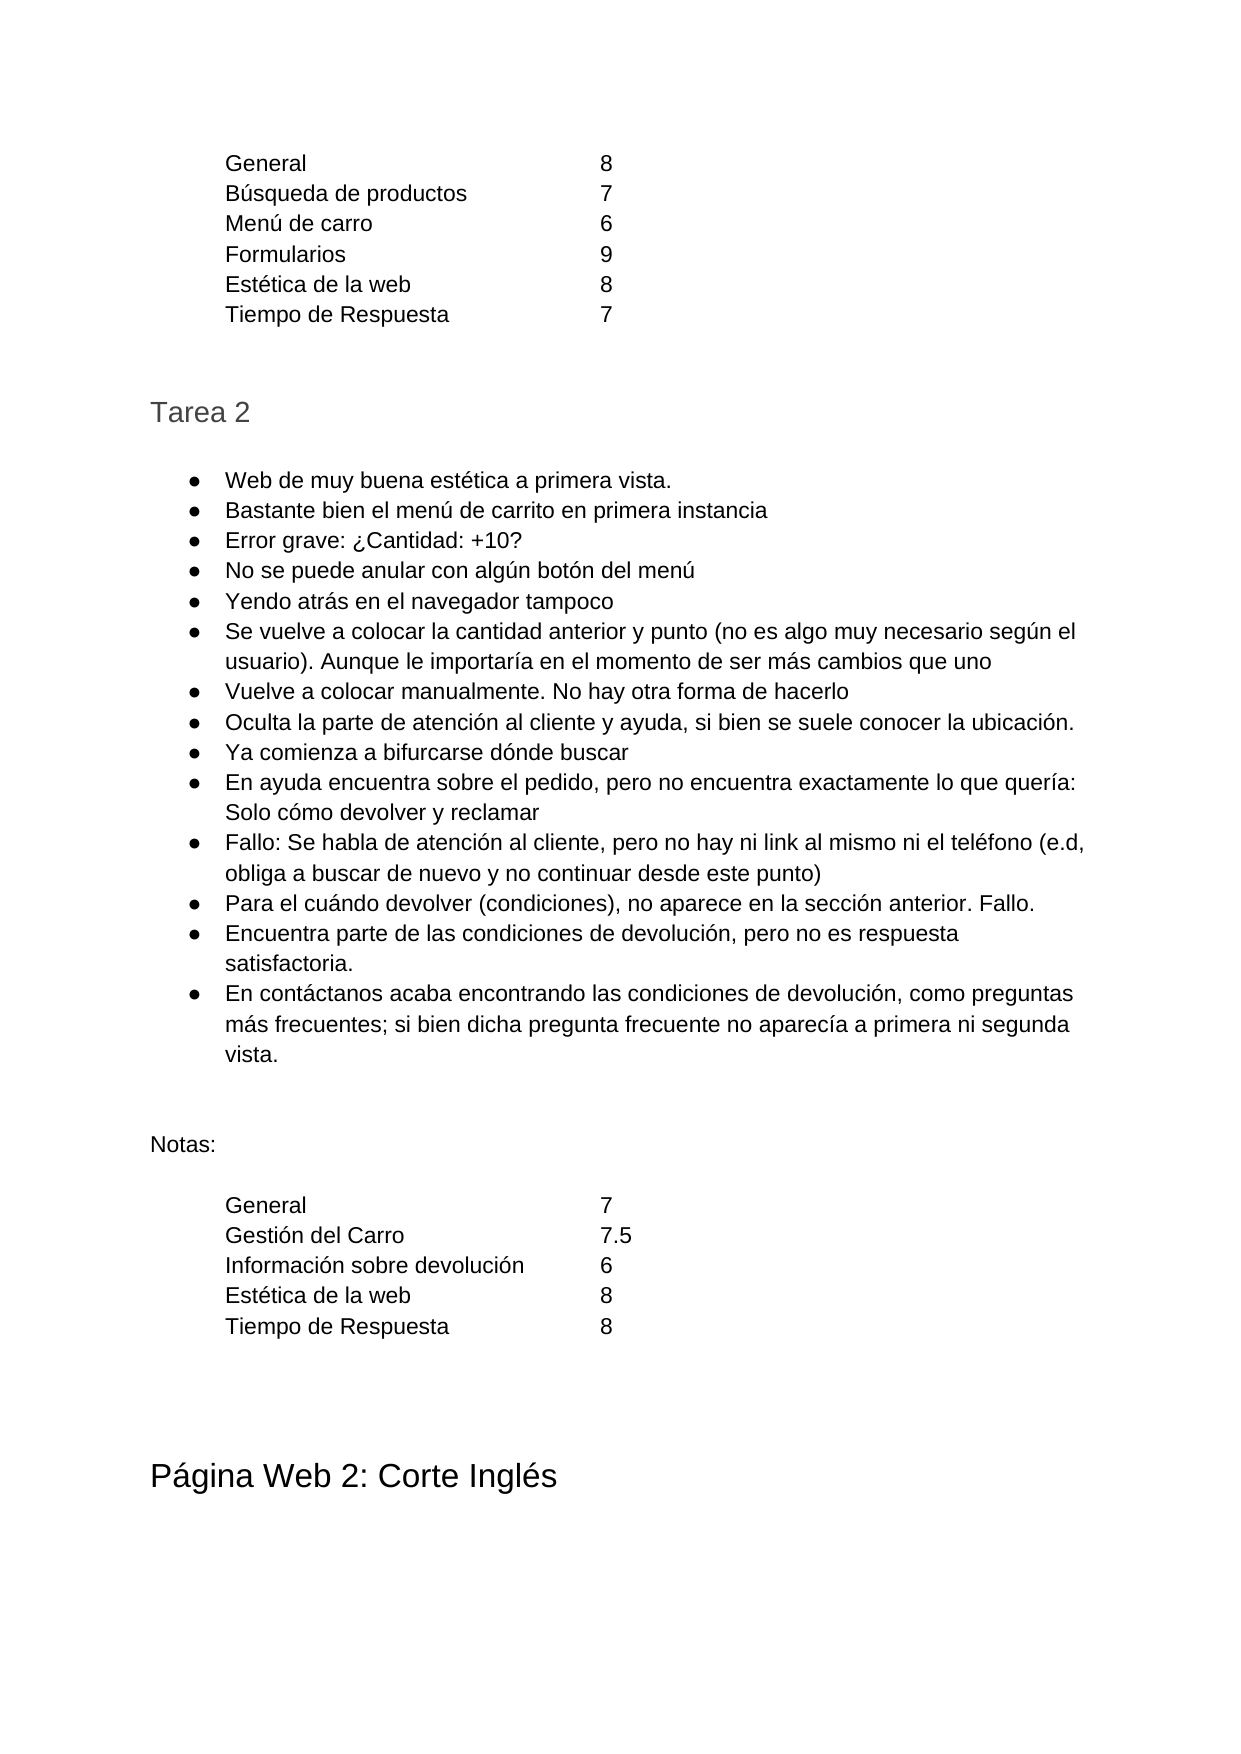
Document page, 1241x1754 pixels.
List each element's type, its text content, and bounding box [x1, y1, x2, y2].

list En contáctanos acaba encontrando las condiciones de devolución, como preguntas más frecuentes; si bien dicha pregunta frecuente no aparecía a primera ni segunda vista. [187, 980, 1090, 1067]
text Estética de la web 8 [150, 271, 1090, 297]
list Vuelve a colocar manualmente. No hay otra forma de hacerlo [187, 678, 1090, 705]
text Tiempo de Respuesta 7 [150, 301, 1090, 327]
list Yendo atrás en el navegador tampoco [187, 588, 1090, 614]
text Formularios 9 [150, 241, 1090, 267]
list Ya comienza a bifurcarse dónde buscar [187, 739, 1090, 765]
list En ayuda encuentra sobre el pedido, pero no encuentra exactamente lo que quería: Solo cómo devolver y reclamar [187, 769, 1090, 826]
text Información sobre devolución 6 [150, 1252, 1090, 1279]
list Web de muy buena estética a primera vista. [187, 467, 1090, 493]
list Para el cuándo devolver (condiciones), no aparece en la sección anterior. Fallo. [187, 890, 1090, 916]
list Oculta la parte de atención al cliente y ayuda, si bien se suele conocer la ubicación. [187, 708, 1090, 735]
list Fallo: Se habla de atención al cliente, pero no hay ni link al mismo ni el teléfono (e.d, obliga a buscar de nuevo y no continuar desde este punto) [187, 829, 1090, 886]
list Encuentra parte de las condiciones de devolución, pero no es respuesta satisfactoria. [187, 920, 1090, 977]
text Búsqueda de productos 7 [150, 180, 1090, 207]
text Tiempo de Respuesta 8 [150, 1313, 1090, 1339]
list Error grave: ¿Cantidad: +10? [187, 527, 1090, 554]
text Gestión del Carro 7.5 [150, 1222, 1090, 1248]
list Se vuelve a colocar la cantidad anterior y punto (no es algo muy necesario según el usuario). Aunque le importaría en el momento de ser más cambios que uno [187, 618, 1090, 674]
list Bastante bien el menú de carrito en primera instancia [187, 497, 1090, 523]
text General 8 [150, 150, 1090, 176]
text Notas: [150, 1131, 1090, 1158]
subtitle Página Web 2: Corte Inglés [150, 1456, 1090, 1495]
text Estética de la web 8 [150, 1282, 1090, 1309]
list No se puede anular con algún botón del menú [187, 557, 1090, 584]
text General 7 [150, 1192, 1090, 1218]
text Menú de carro 6 [150, 210, 1090, 237]
subtitle Tarea 2 [150, 395, 1090, 428]
